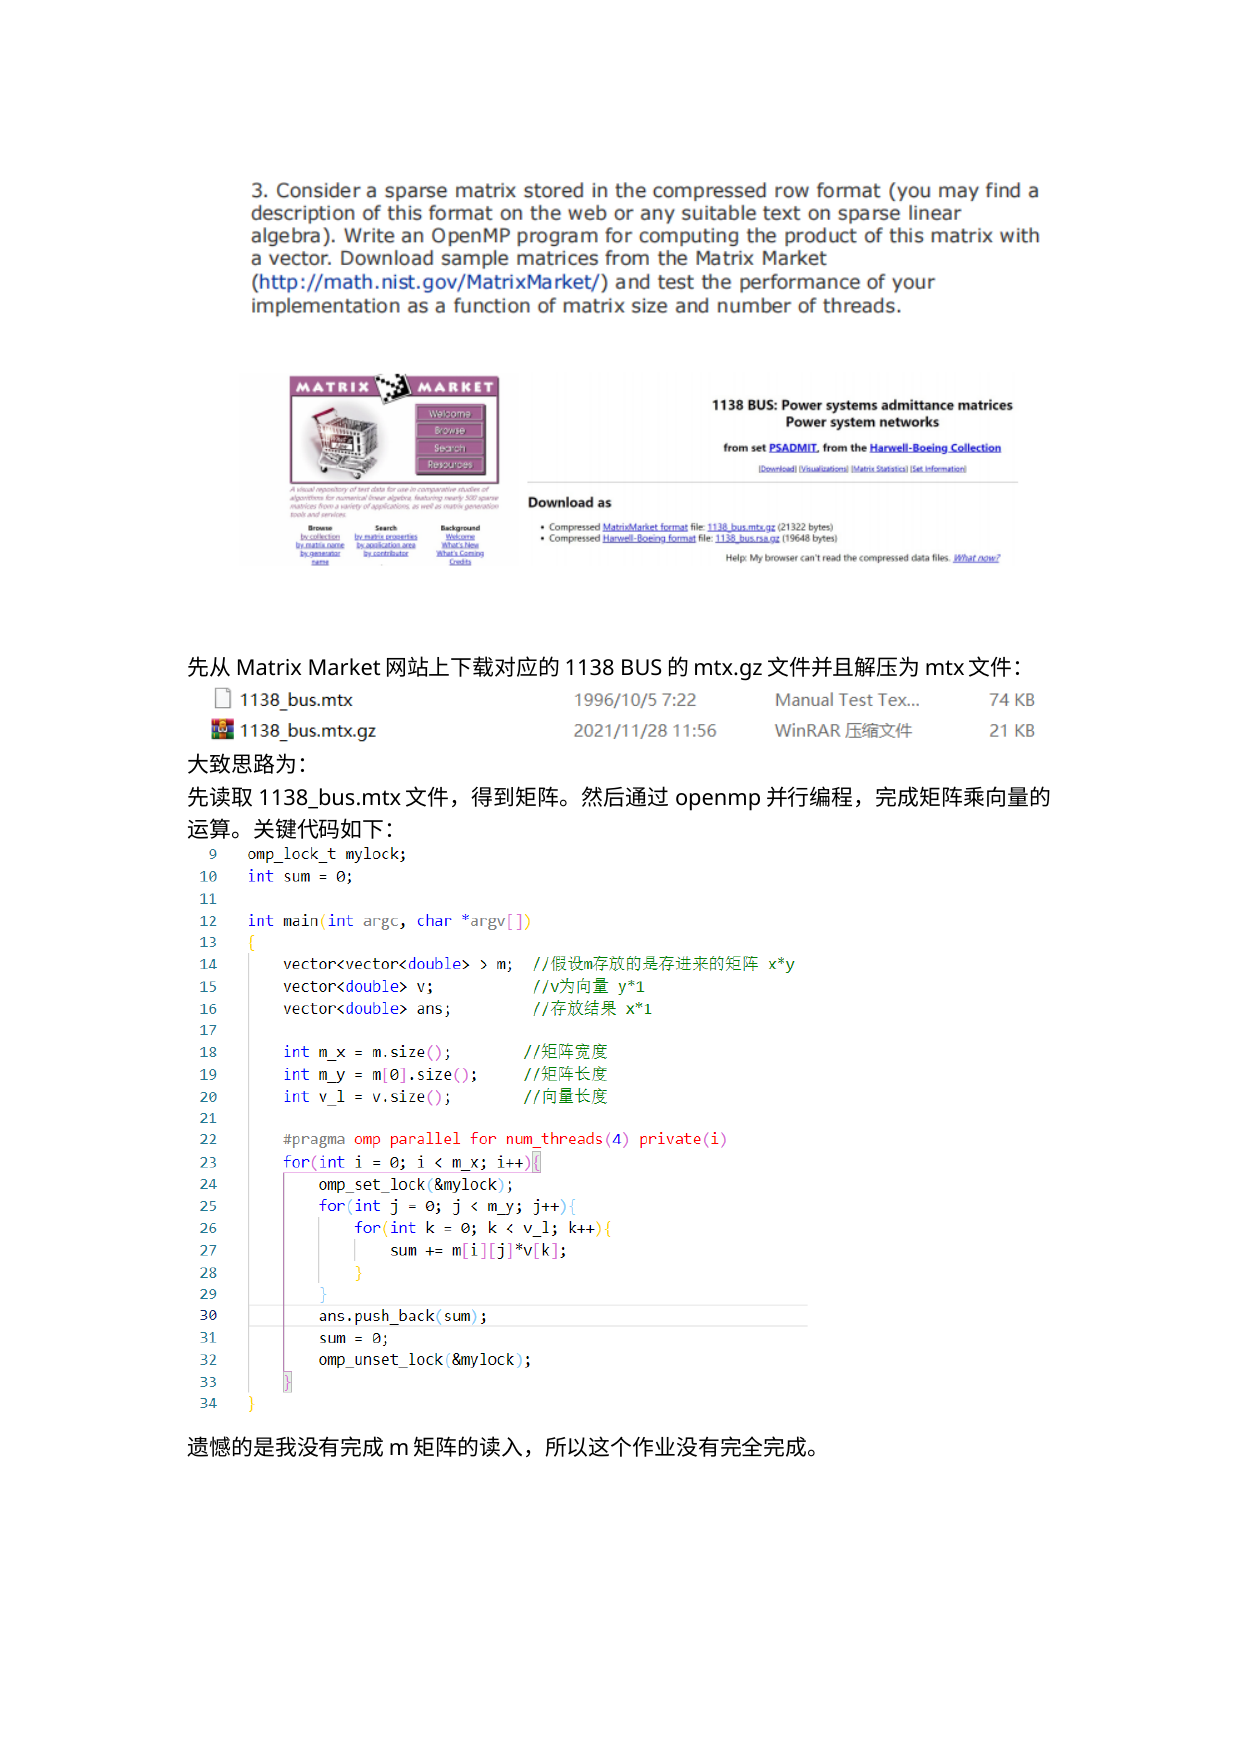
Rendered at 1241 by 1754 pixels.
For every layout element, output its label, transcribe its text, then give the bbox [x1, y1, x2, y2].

list 遗憾的是我没有完成m矩阵的读入，所以这个作业没有完全完成。 [187, 1429, 1053, 1462]
picture [187, 844, 808, 1417]
list 先读取1138_bus.mtx文件，得到矩阵。然后通过openmp并行编程，完成矩阵乘向量的运算。关键代码如下： [187, 779, 1053, 844]
picture [231, 162, 1057, 582]
list 大致思路为： [187, 747, 1053, 779]
picture [187, 682, 1053, 747]
list 先从Matrix Market网站上下载对应的1138 BUS的mtx.gz文件并且解压为mtx文件： [187, 649, 1053, 682]
